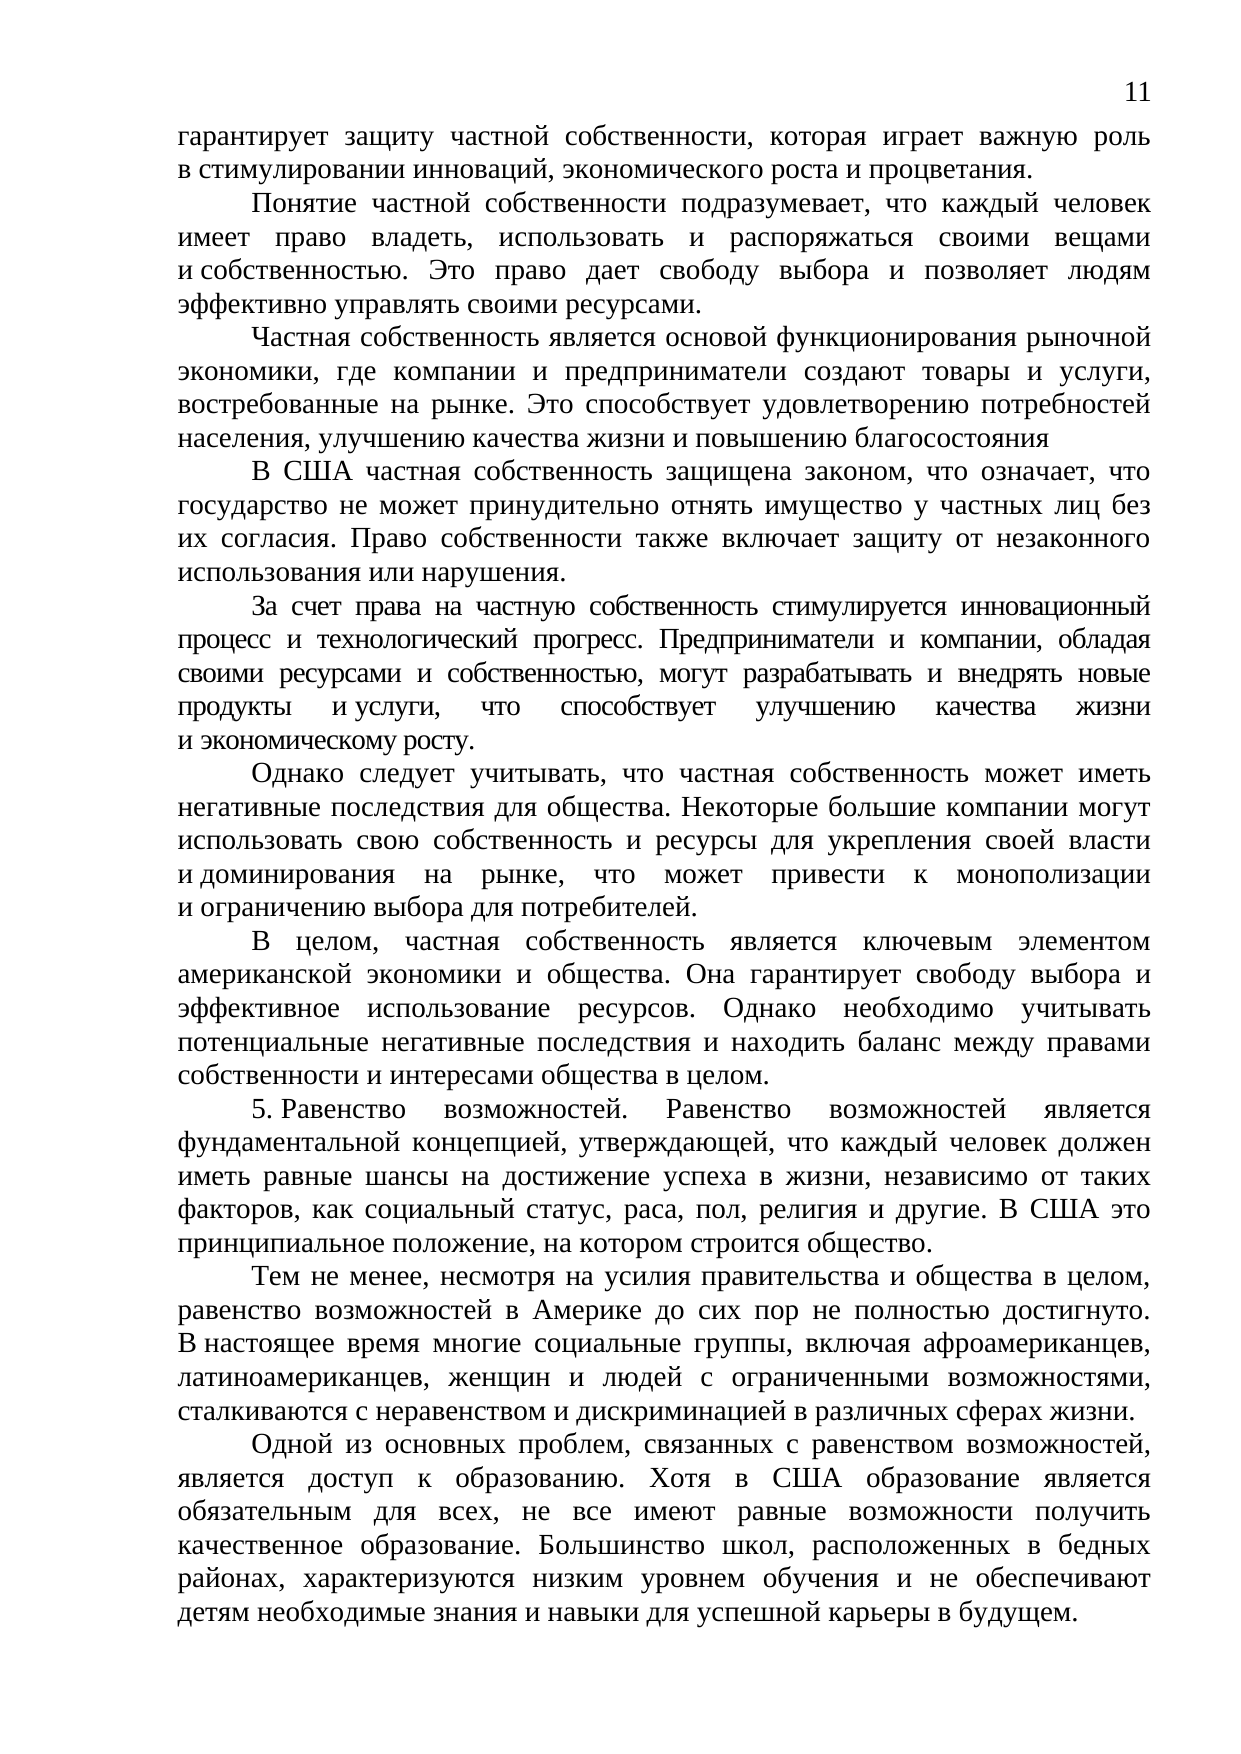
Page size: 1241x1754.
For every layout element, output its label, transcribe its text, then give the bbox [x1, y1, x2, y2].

text В целом, частная собственность является ключевым элементом американской экономики и общества. Она гарантирует свободу выбора и эффективное использование ресурсов. Однако необходимо учитывать потенциальные негативные последствия и находить баланс между правами собственности и интересами общества в целом. [177, 923, 1152, 1091]
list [177, 118, 1152, 185]
text Понятие частной собственности подразумевает, что каждый человек имеет право владеть, использовать и распоряжаться своими вещами и собственностью. Это право дает свободу выбора и позволяет людям эффективно управлять своими ресурсами. [177, 185, 1152, 319]
text Частная собственность является основой функционирования рыночной экономики, где компании и предприниматели создают товары и услуги, востребованные на рынке. Это способствует удовлетворению потребностей населения, улучшению качества жизни и повышению благосостояния [177, 319, 1152, 453]
text Одной из основных проблем, связанных с равенством возможностей, является доступ к образованию. Хотя в США образование является обязательным для всех, не все имеют равные возможности получить качественное образование. Большинство школ, расположенных в бедных районах, характеризуются низким уровнем обучения и не обеспечивают детям необходимые знания и навыки для успешной карьеры в будущем. [177, 1426, 1152, 1627]
text Однако следует учитывать, что частная собственность может иметь негативные последствия для общества. Некоторые большие компании могут использовать свою собственность и ресурсы для укрепления своей власти и доминирования на рынке, что может привести к монополизации и ограничению выбора для потребителей. [177, 755, 1152, 923]
text В США частная собственность защищена законом, что означает, что государство не может принудительно отнять имущество у частных лиц без их согласия. Право собственности также включает защиту от незаконного использования или нарушения. [177, 453, 1152, 588]
text За счет права на частную собственность стимулируется инновационный процесс и технологический прогресс. Предприниматели и компании, обладая своими ресурсами и собственностью, могут разрабатывать и внедрять новые продукты и услуги, что способствует улучшению качества жизни и экономическому росту. [177, 588, 1152, 755]
list Равенство возможностей. Равенство возможностей является фундаментальной концепцией, утверждающей, что каждый человек должен иметь равные шансы на достижение успеха в жизни, независимо от таких факторов, как социальный статус, раса, пол, религия и другие. В США это принципиальное положение, на котором строится общество. [177, 1091, 1152, 1258]
text Тем не менее, несмотря на усилия правительства и общества в целом, равенство возможностей в Америке до сих пор не полностью достигнуто. В настоящее время многие социальные группы, включая афроамериканцев, латиноамериканцев, женщин и людей с ограниченными возможностями, сталкиваются с неравенством и дискриминацией в различных сферах жизни. [177, 1258, 1152, 1426]
